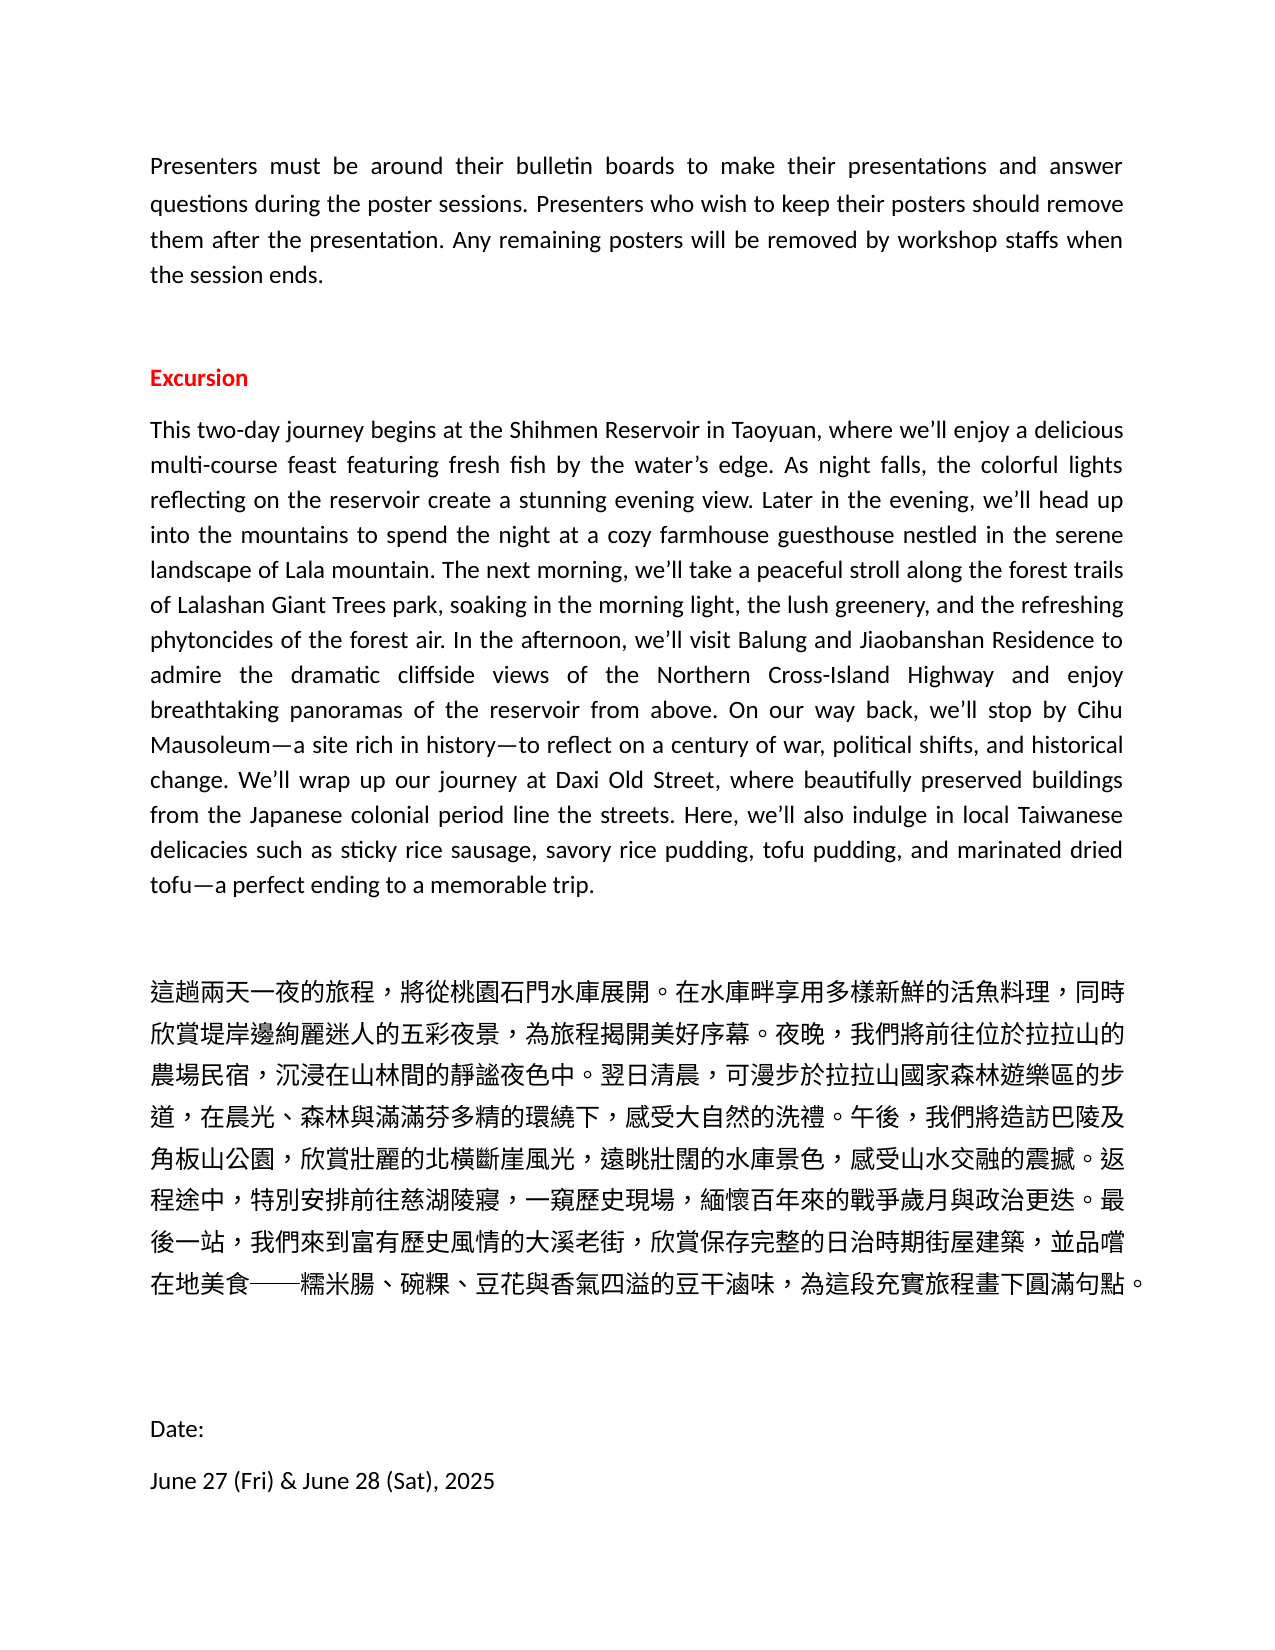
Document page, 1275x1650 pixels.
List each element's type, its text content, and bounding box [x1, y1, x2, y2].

text This two-day journey begins at the Shihmen Reservoir in Taoyuan, where we’ll enjoy a delicious multi-course feast featuring fresh fish by the water’s edge. As night falls, the colorful lights reflecting on the reservoir create a stunning evening view. Later in the evening, we’ll head up into the mountains to spend the night at a cozy farmhouse guesthouse nestled in the serene landscape of Lala mountain. The next morning, we’ll take a peaceful stroll along the forest trails of Lalashan Giant Trees park, soaking in the morning light, the lush greenery, and the refreshing phytoncides of the forest air. In the afternoon, we’ll visit Balung and Jiaobanshan Residence to admire the dramatic cliffside views of the Northern Cross-Island Highway and enjoy breathtaking panoramas of the reservoir from above. On our way back, we’ll stop by Cihu Mausoleum—a site rich in history—to reflect on a century of war, political shifts, and historical change. We’ll wrap up our journey at Daxi Old Street, where beautifully preserved buildings from the Japanese colonial period line the streets. Here, we’ll also indulge in local Taiwanese delicacies such as sticky rice sausage, savory rice pudding, tofu pudding, and marinated dried tofu—a perfect ending to a memorable trip. [150, 414, 1125, 900]
text Excursion [150, 362, 1125, 393]
text Date: [150, 1413, 1125, 1444]
text 這趟兩天一夜的旅程，將從桃園石門水庫展開。在水庫畔享用多樣新鮮的活魚料理，同時欣賞堤岸邊絢麗迷人的五彩夜景，為旅程揭開美好序幕。夜晚，我們將前往位於拉拉山的農場民宿，沉浸在山林間的靜謐夜色中。翌日清晨，可漫步於拉拉山國家森林遊樂區的步道，在晨光、森林與滿滿芬多精的環繞下，感受大自然的洗禮。午後，我們將造訪巴陵及角板山公園，欣賞壯麗的北橫斷崖風光，遠眺壯闊的水庫景色，感受山水交融的震撼。返程途中，特別安排前往慈湖陵寢，一窺歷史現場，緬懷百年來的戰爭歲月與政治更迭。最後一站，我們來到富有歷史風情的大溪老街，欣賞保存完整的日治時期街屋建築，並品嚐在地美食──糯米腸、碗粿、豆花與香氣四溢的豆干滷味，為這段充實旅程畫下圓滿句點。 [150, 972, 1125, 1340]
text June 27 (Fri) & June 28 (Sat), 2025 [150, 1465, 1125, 1496]
text Presenters must be around their bulletin boards to make their presentations and answer questions during the poster sessions. Presenters who wish to keep their posters should remove them after the presentation. Any remaining posters will be removed by workshop staffs when the session ends. [150, 150, 1125, 290]
